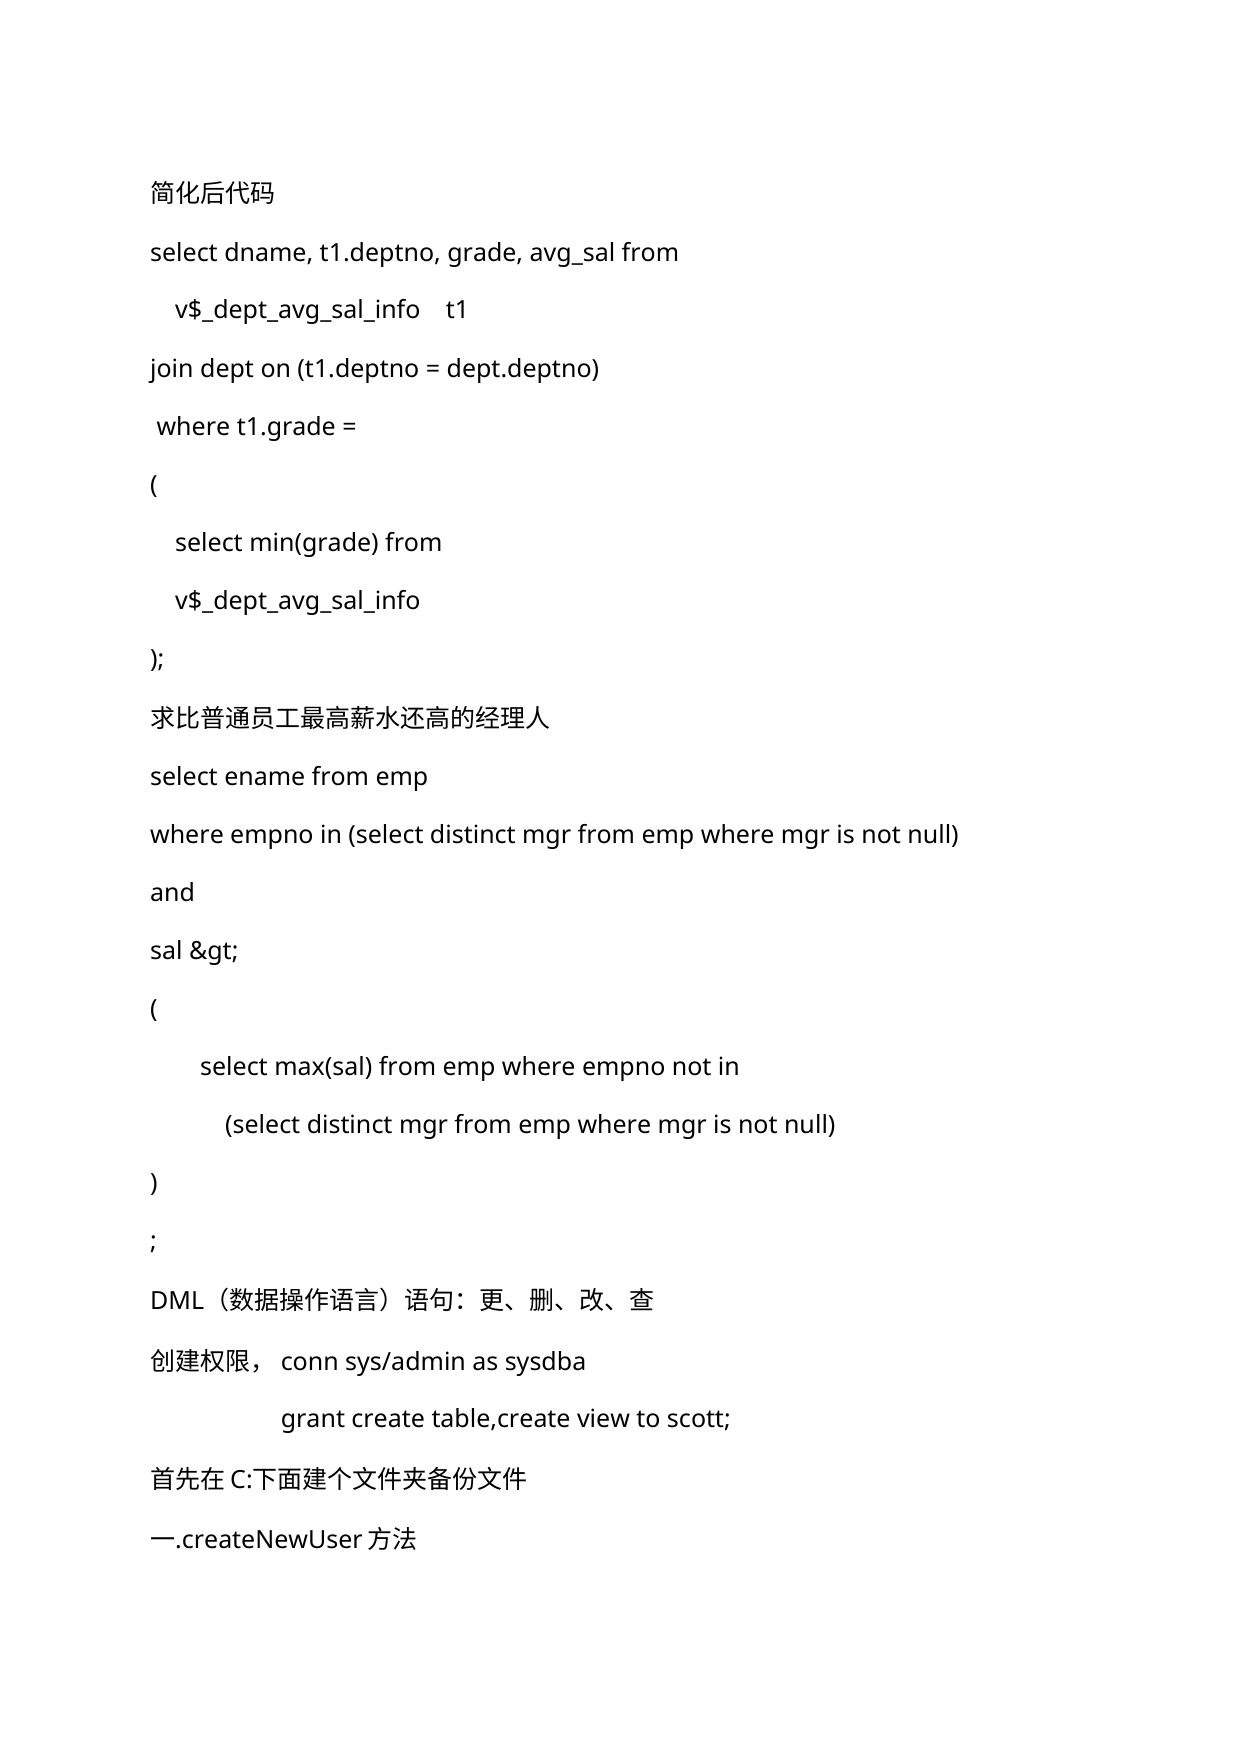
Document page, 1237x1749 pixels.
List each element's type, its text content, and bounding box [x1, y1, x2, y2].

text ; [150, 1223, 1086, 1257]
text 创建权限， conn sys/admin as sysdba [150, 1341, 1086, 1377]
text ); [150, 640, 1086, 674]
text 求比普通员工最高薪水还高的经理人 [150, 698, 1086, 734]
text and [150, 874, 1086, 909]
text where empno in (select distinct mgr from emp where mgr is not null) [150, 817, 1086, 851]
text v$_dept_avg_sal_info t1 [150, 292, 1086, 326]
text 一.createNewUser方法 [150, 1519, 1086, 1556]
text (select distinct mgr from emp where mgr is not null) [150, 1107, 1086, 1141]
text ( [150, 466, 1086, 500]
text select max(sal) from emp where empno not in [150, 1049, 1086, 1083]
text select dname, t1.deptno, grade, avg_sal from [150, 234, 1086, 268]
text where t1.grade = [150, 408, 1086, 442]
text ) [150, 1165, 1086, 1199]
text grant create table,create view to scott; [150, 1401, 1086, 1435]
text sal &gt; [150, 933, 1086, 967]
text ( [150, 991, 1086, 1025]
text join dept on (t1.deptno = dept.deptno) [150, 350, 1086, 384]
text v$_dept_avg_sal_info [150, 582, 1086, 616]
text select min(grade) from [150, 524, 1086, 558]
text 简化后代码 [150, 174, 1086, 210]
text 首先在C:下面建个文件夹备份文件 [150, 1459, 1086, 1495]
text DML（数据操作语言）语句：更、删、改、查 [150, 1281, 1086, 1317]
text select ename from emp [150, 758, 1086, 793]
